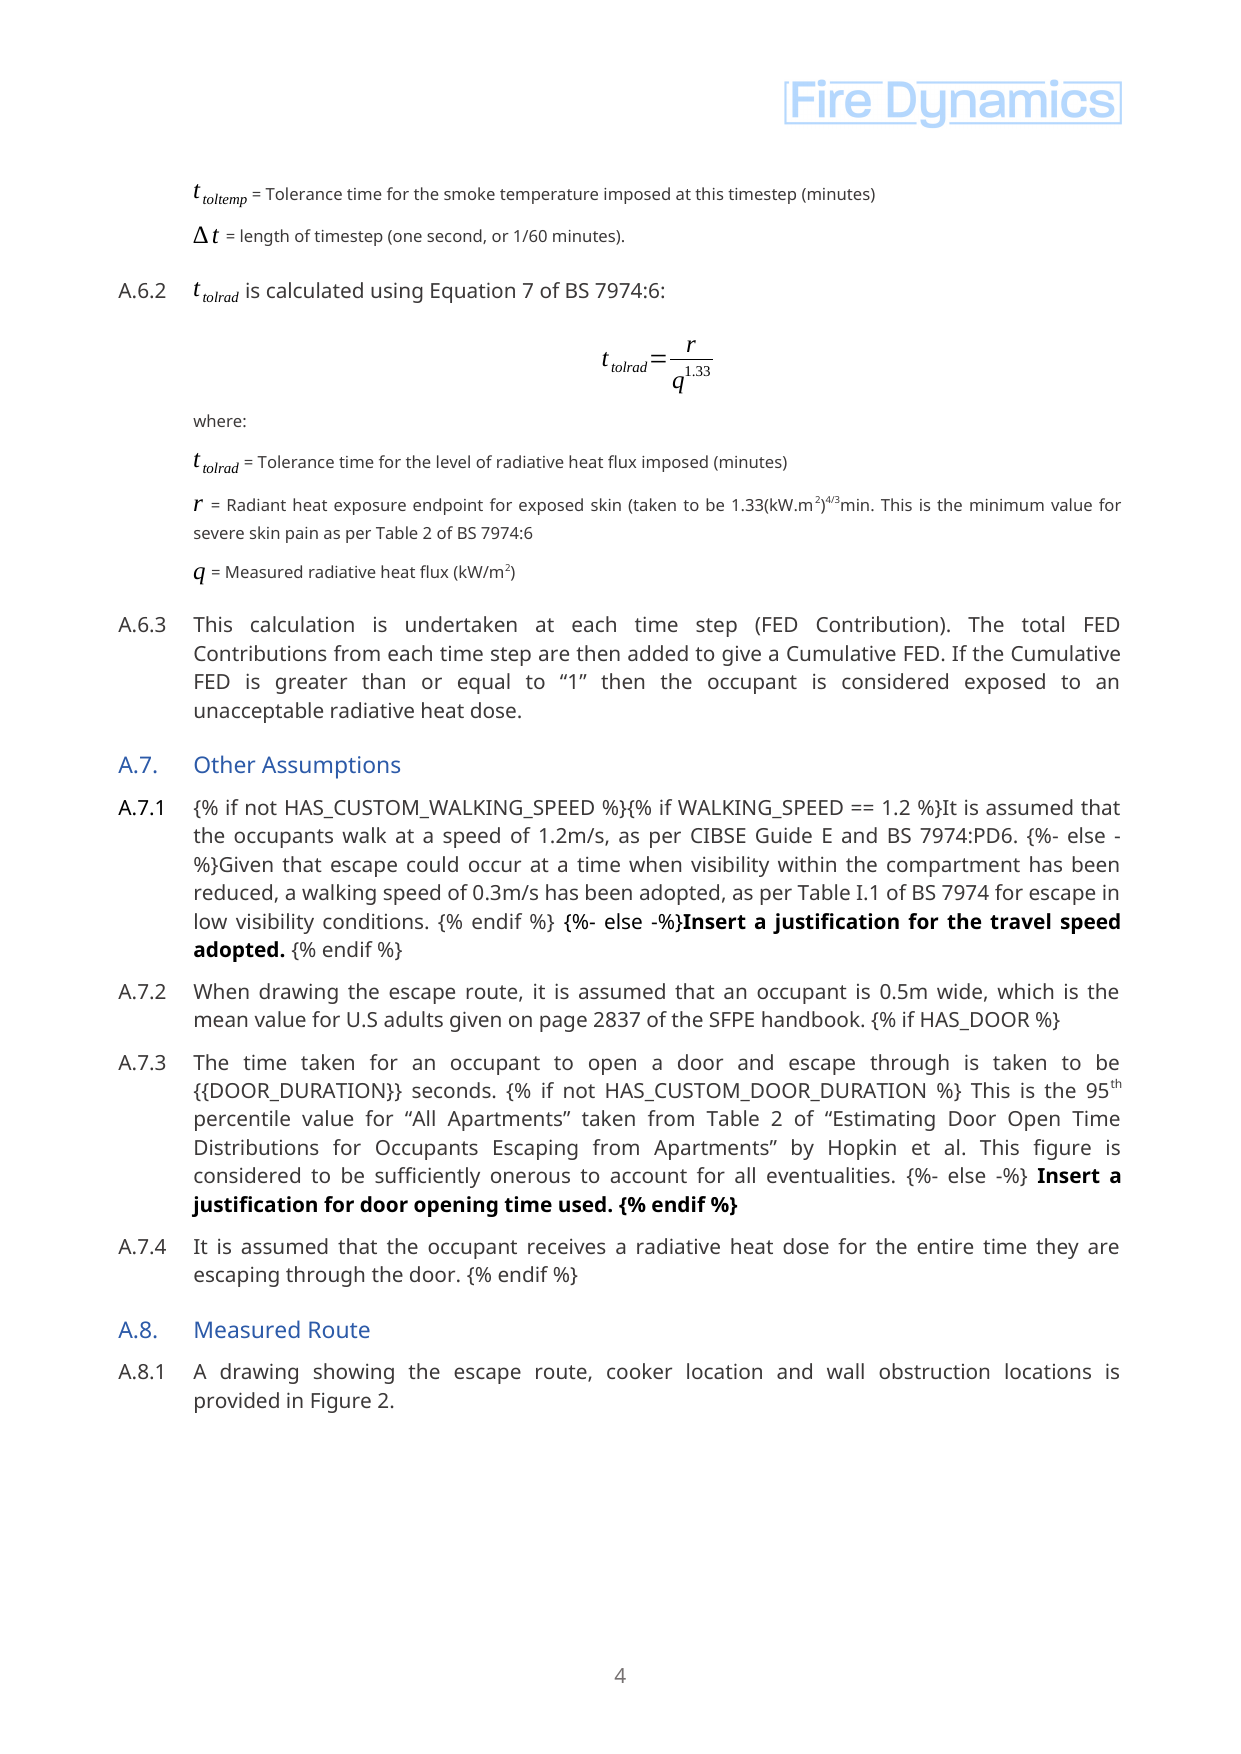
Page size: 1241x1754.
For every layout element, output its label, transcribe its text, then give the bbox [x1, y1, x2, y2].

text is calculated using Equation 7 of BS 7974:6: [118, 274, 1122, 306]
text When drawing the escape route, it is assumed that an occupant is 0.5m wide, which is the mean value for U.S adults given on page 2837 of the SFPE handbook. {% if HAS_DOOR %} [118, 977, 1122, 1034]
list = Measured radiative heat flux (kW/m2) [193, 557, 1122, 586]
list = Tolerance time for the level of radiative heat flux imposed (minutes) [193, 445, 1122, 477]
text This calculation is undertaken at each time step (FED Contribution). The total FED Contributions from each time step are then added to give a Cumulative FED. If the Cumulative FED is greater than or equal to “1” then the occupant is considered exposed to an unacceptable radiative heat dose. [118, 611, 1122, 724]
subtitle Other Assumptions [118, 749, 1122, 781]
list = Radiant heat exposure endpoint for exposed skin (taken to be 1.33(kW.m2)4/3min. This is the minimum value for severe skin pain as per Table 2 of BS 7974:6 [193, 489, 1122, 544]
picture [783, 79, 1123, 129]
subtitle Measured Route [118, 1314, 1122, 1345]
text The time taken for an occupant to open a door and escape through is taken to be {{DOOR_DURATION}} seconds. {% if not HAS_CUSTOM_DOOR_DURATION %} This is the 95th percentile value for “All Apartments” taken from Table 2 of “Estimating Door Open Time Distributions for Occupants Escaping from Apartments” by Hopkin et al. This figure is considered to be sufficiently onerous to account for all eventualities. {%- else -%} Insert a justification for door opening time used. {% endif %} [118, 1048, 1122, 1218]
text It is assumed that the occupant receives a radiative heat dose for the entire time they are escaping through the door. {% endif %} [118, 1232, 1122, 1289]
text {% if not HAS_CUSTOM_WALKING_SPEED %}{% if WALKING_SPEED == 1.2 %}It is assumed that the occupants walk at a speed of 1.2m/s, as per CIBSE Guide E and BS 7974:PD6. {%- else -%}Given that escape could occur at a time when visibility within the compartment has been reduced, a walking speed of 0.3m/s has been adopted, as per Table I.1 of BS 7974 for escape in low visibility conditions. {% endif %} {%- else -%}Insert a justification for the travel speed adopted. {% endif %} [118, 793, 1122, 964]
text A drawing showing the escape route, cooker location and wall obstruction locations is provided in Figure 2. [118, 1357, 1122, 1414]
list = length of timestep (one second, or 1/60 minutes). [193, 221, 1122, 249]
list = Tolerance time for the smoke temperature imposed at this timestep (minutes) [193, 177, 1122, 208]
list where: [193, 406, 1122, 433]
